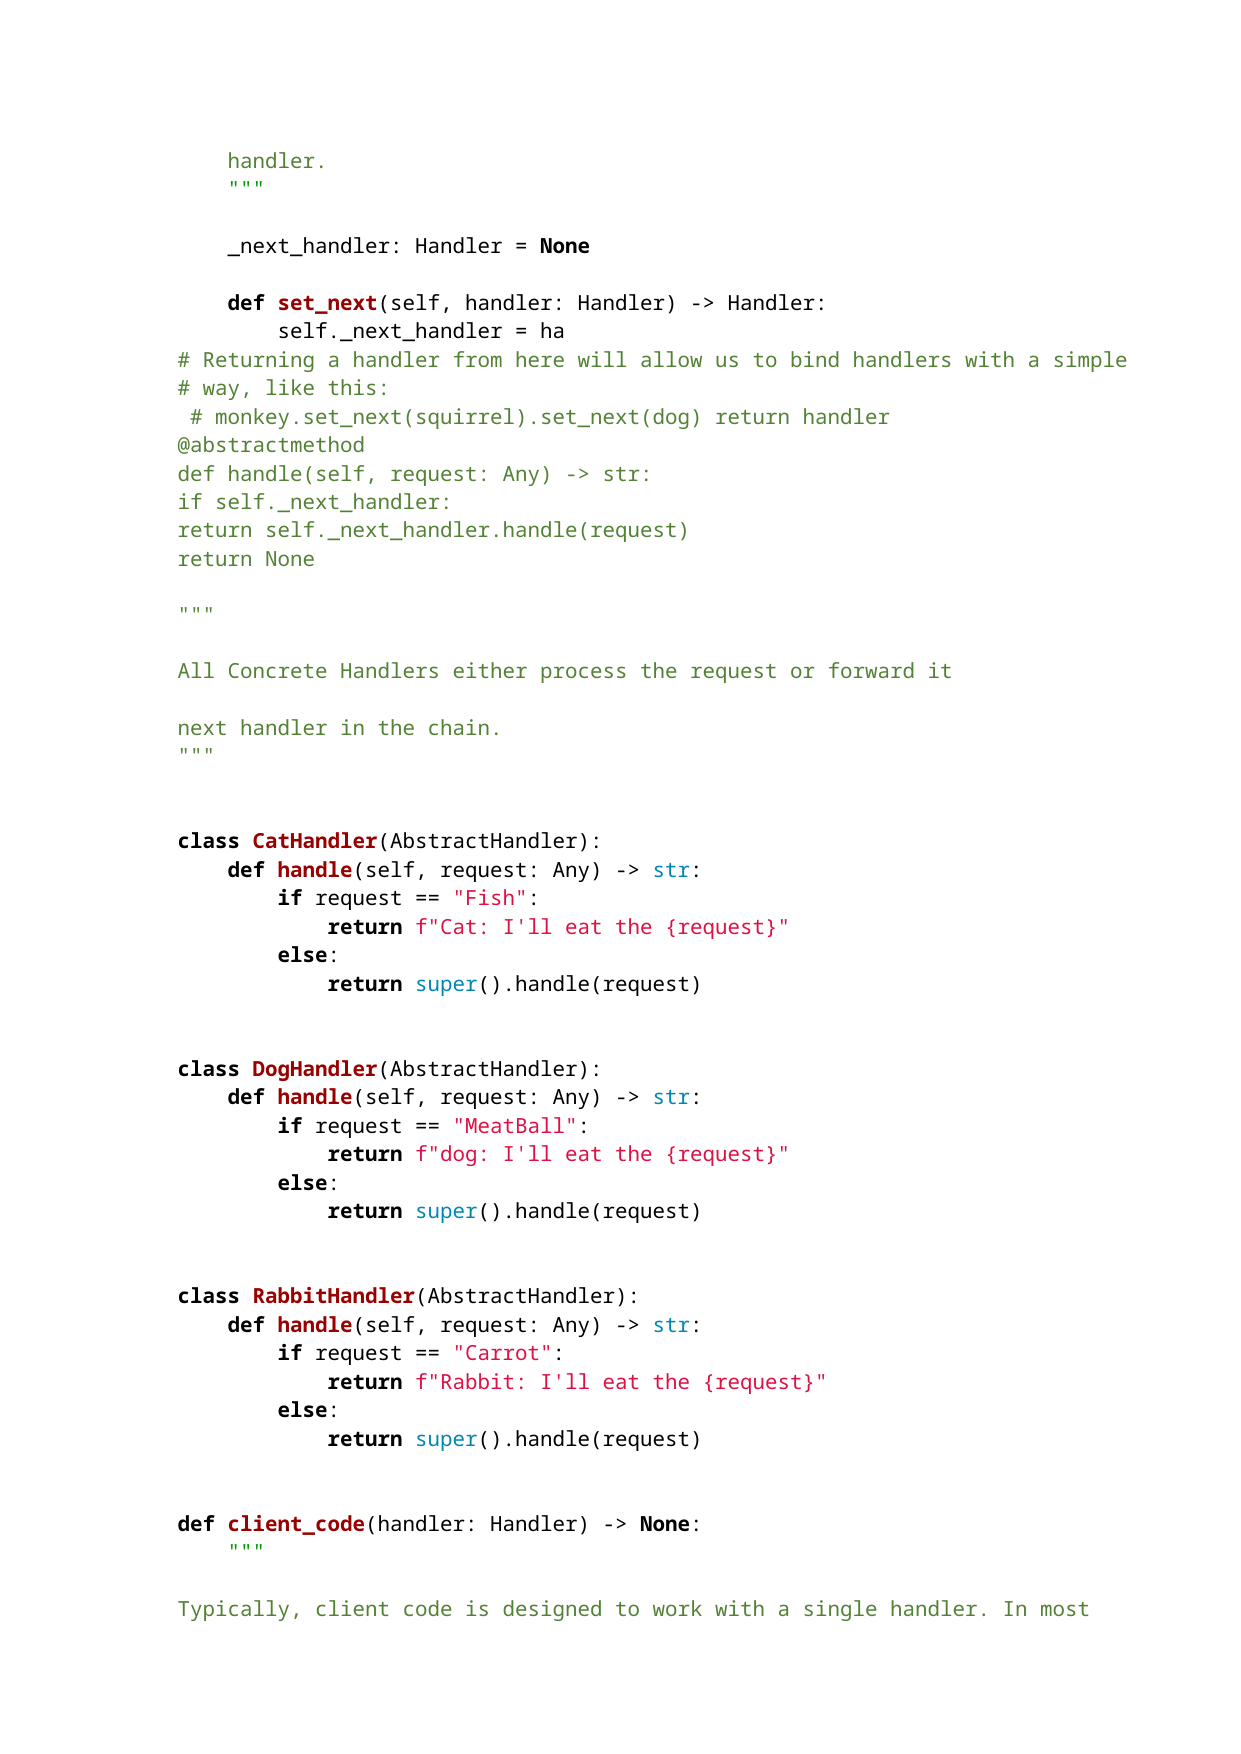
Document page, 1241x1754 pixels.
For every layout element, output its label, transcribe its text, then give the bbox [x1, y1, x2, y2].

text return super().handle(request) [177, 969, 1152, 997]
text def client_code(handler: Handler) -> None: [177, 1509, 1152, 1537]
text class RabbitHandler(AbstractHandler): [177, 1282, 1152, 1310]
text _next_handler: Handler = None [177, 231, 1152, 260]
text return f"dog: I'll eat the {request}" [177, 1139, 1152, 1168]
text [177, 1566, 1152, 1623]
text return self._next_handler.handle(request) [177, 516, 1152, 544]
text return None [177, 544, 1152, 572]
text if request == "Fish": [177, 883, 1152, 912]
text class CatHandler(AbstractHandler): [177, 827, 1152, 855]
text """ [177, 1537, 1152, 1566]
text def handle(self, request: Any) -> str: [177, 1310, 1152, 1338]
text # monkey.set_next(squirrel).set_next(dog) return handler [177, 402, 1152, 430]
text def set_next(self, handler: Handler) -> Handler: [177, 288, 1152, 317]
text if self._next_handler: [177, 487, 1152, 516]
text handler. [177, 118, 1152, 174]
text else: [177, 940, 1152, 969]
text """ [177, 174, 1152, 203]
text if request == "MeatBall": [177, 1111, 1152, 1139]
text self._next_handler = ha [177, 317, 1152, 345]
text """ [177, 572, 1152, 629]
text def handle(self, request: Any) -> str: [177, 1082, 1152, 1111]
text """ [177, 741, 1152, 770]
text All Concrete Handlers either process the request or forward it [177, 629, 1152, 685]
text return super().handle(request) [177, 1424, 1152, 1452]
text return f"Cat: I'll eat the {request}" [177, 912, 1152, 940]
text return super().handle(request) [177, 1196, 1152, 1225]
text def handle(self, request: Any) -> str: [177, 459, 1152, 487]
text def handle(self, request: Any) -> str: [177, 855, 1152, 883]
text @abstractmethod [177, 430, 1152, 459]
text else: [177, 1168, 1152, 1196]
text next handler in the chain. [177, 685, 1152, 741]
text # Returning a handler from here will allow us to bind handlers with a simple # way, like this: [177, 345, 1152, 402]
text if request == "Carrot": [177, 1338, 1152, 1367]
text class DogHandler(AbstractHandler): [177, 1054, 1152, 1082]
text else: [177, 1395, 1152, 1424]
text return f"Rabbit: I'll eat the {request}" [177, 1367, 1152, 1395]
